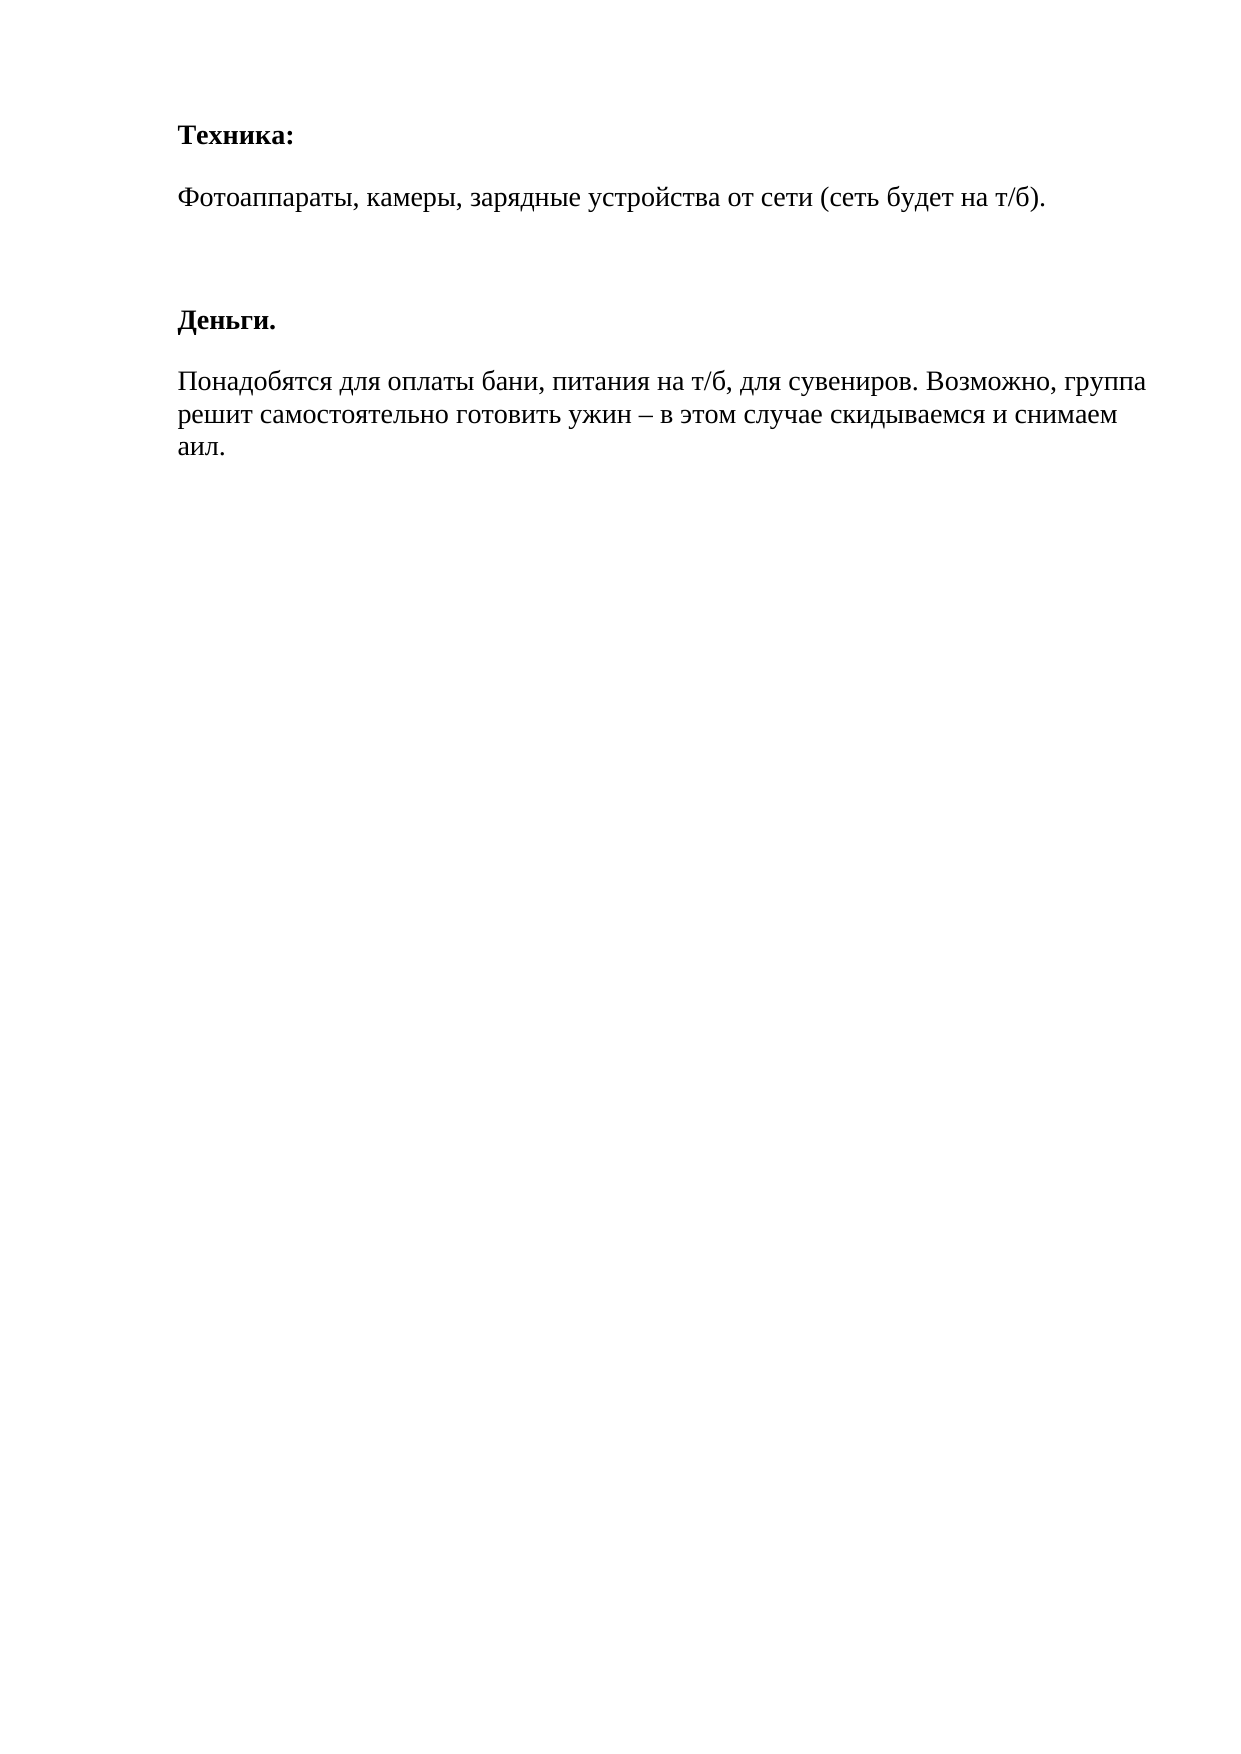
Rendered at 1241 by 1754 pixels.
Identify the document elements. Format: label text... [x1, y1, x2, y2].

text Понадобятся для оплаты бани, питания на т/б, для сувениров. Возможно, группа решит самостоятельно готовить ужин – в этом случае скидываемся и снимаем аил. [177, 364, 1152, 462]
text Техника: [177, 118, 1152, 151]
text Деньги. [177, 303, 1152, 335]
text Фотоаппараты, камеры, зарядные устройства от сети (сеть будет на т/б). [177, 180, 1152, 212]
